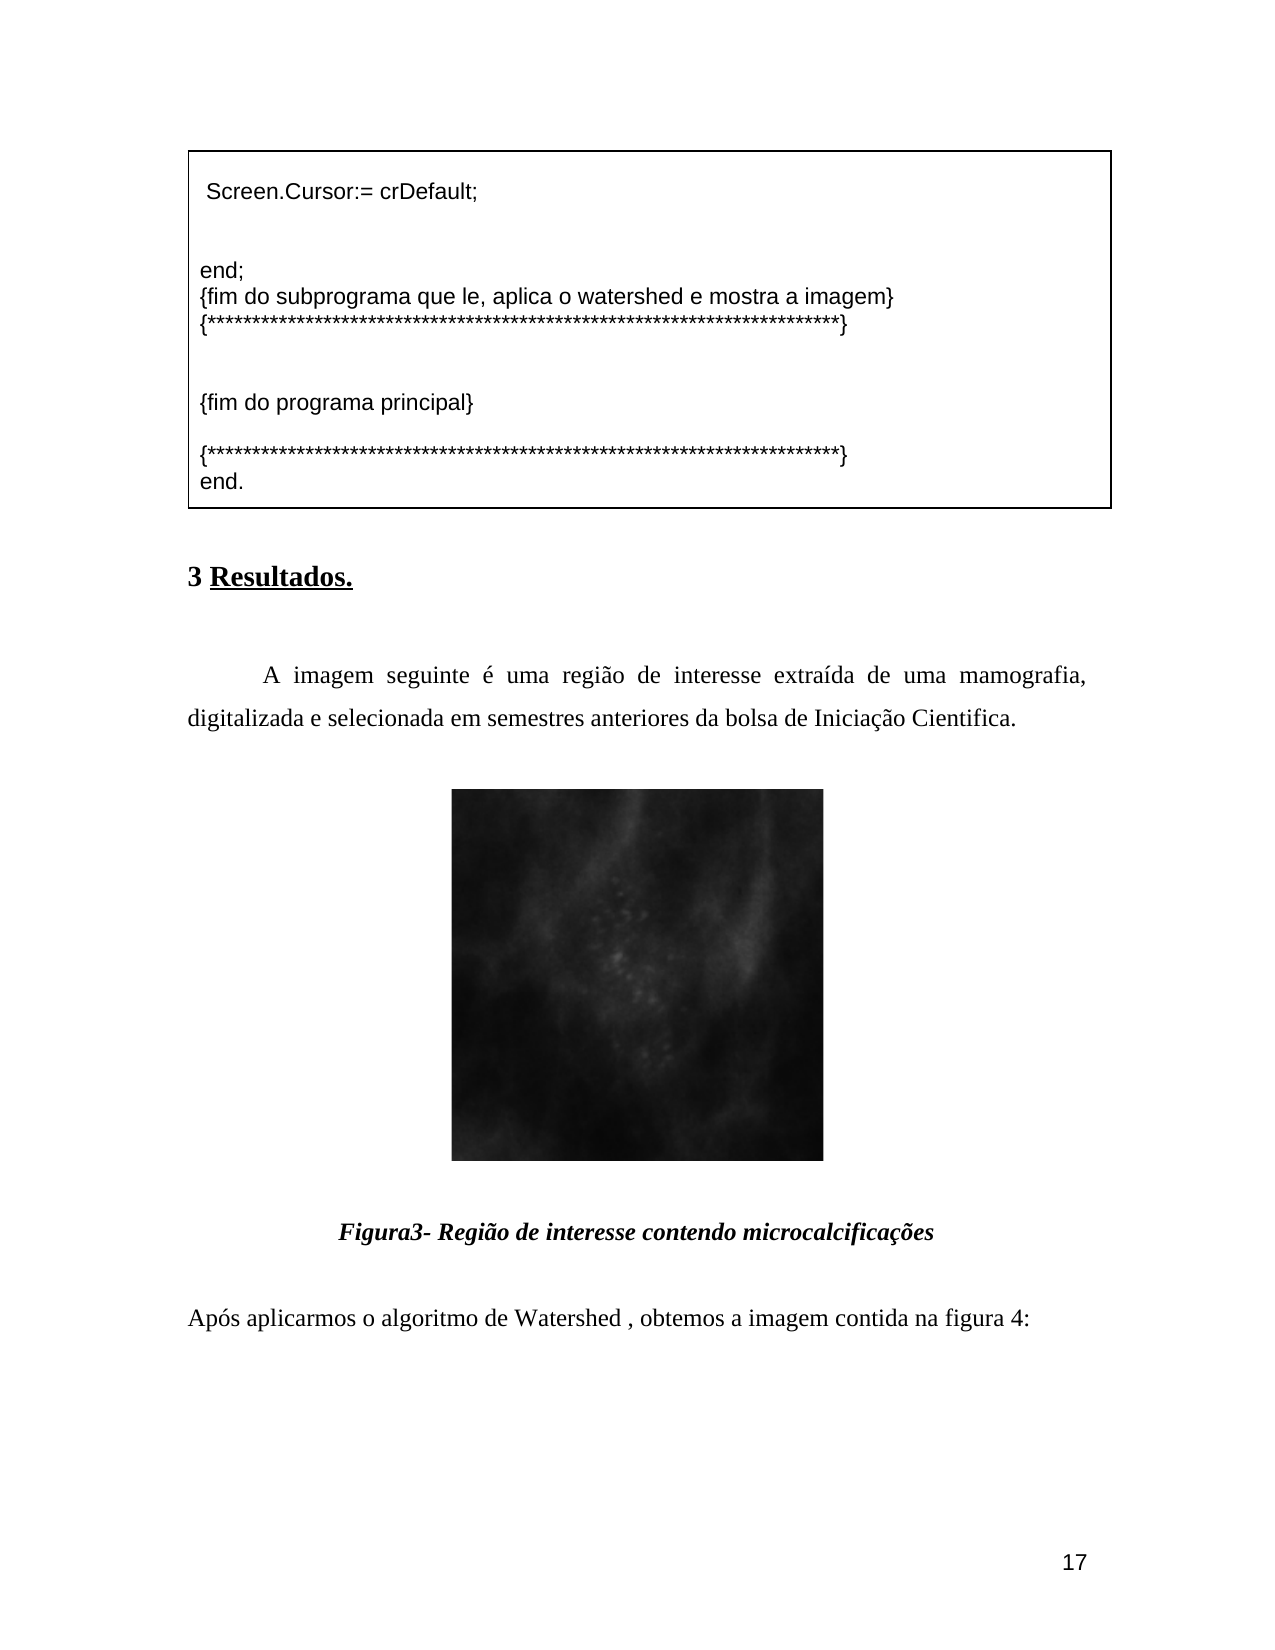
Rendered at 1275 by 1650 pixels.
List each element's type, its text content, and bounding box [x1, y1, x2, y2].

text A imagem seguinte é uma região de interesse extraída de uma mamografia, digitalizada e selecionada em semestres anteriores da bolsa de Iniciação Cientifica. [187, 660, 1087, 732]
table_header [189, 152, 1110, 507]
text Após aplicarmos o algoritmo de Watershed , obtemos a imagem contida na figura 4: [187, 1303, 1087, 1332]
text 3 Resultados. [187, 559, 1087, 593]
picture [451, 789, 824, 1161]
text Figura3- Região de interesse contendo microcalcificações [187, 1217, 1087, 1246]
